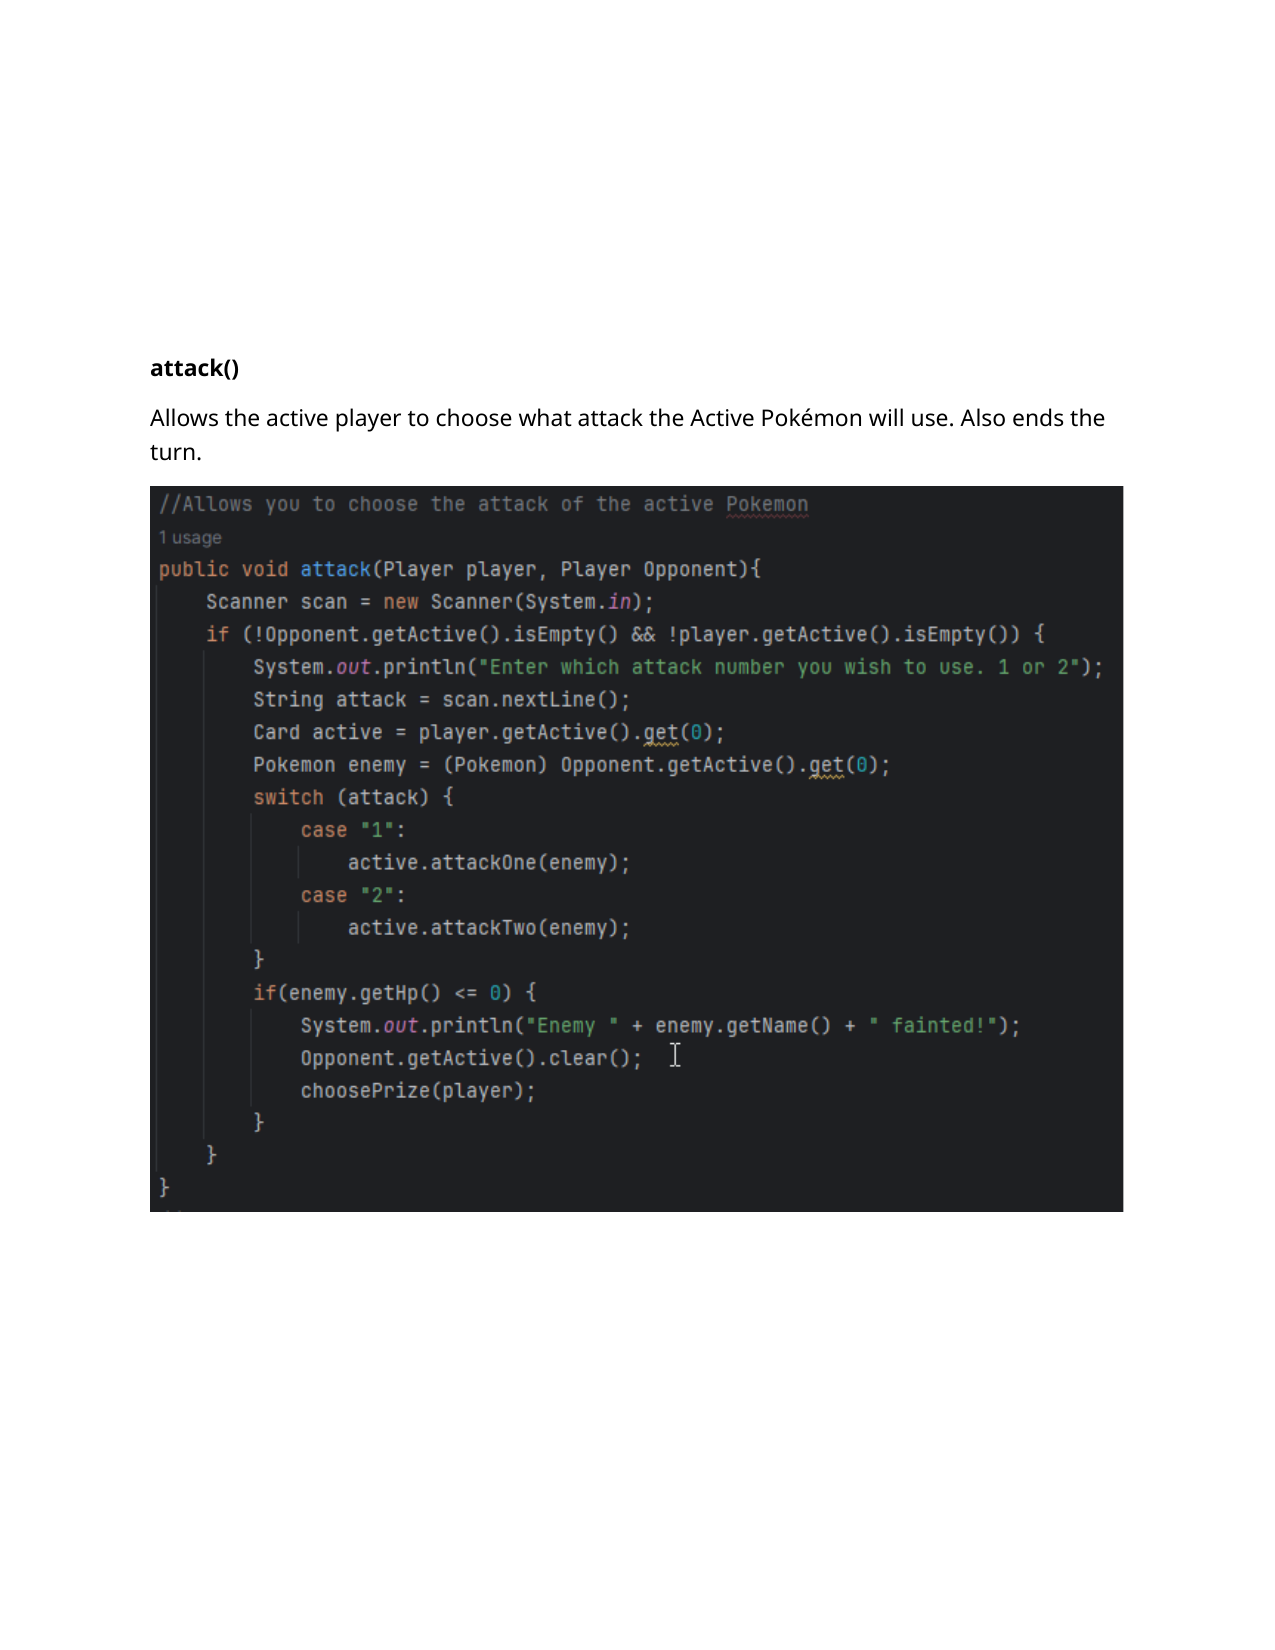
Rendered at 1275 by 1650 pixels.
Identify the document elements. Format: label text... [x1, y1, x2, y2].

picture [150, 486, 1124, 1212]
text attack() [150, 352, 1125, 383]
text Allows the active player to choose what attack the Active Pokémon will use. Also ends the turn. [150, 402, 1125, 467]
